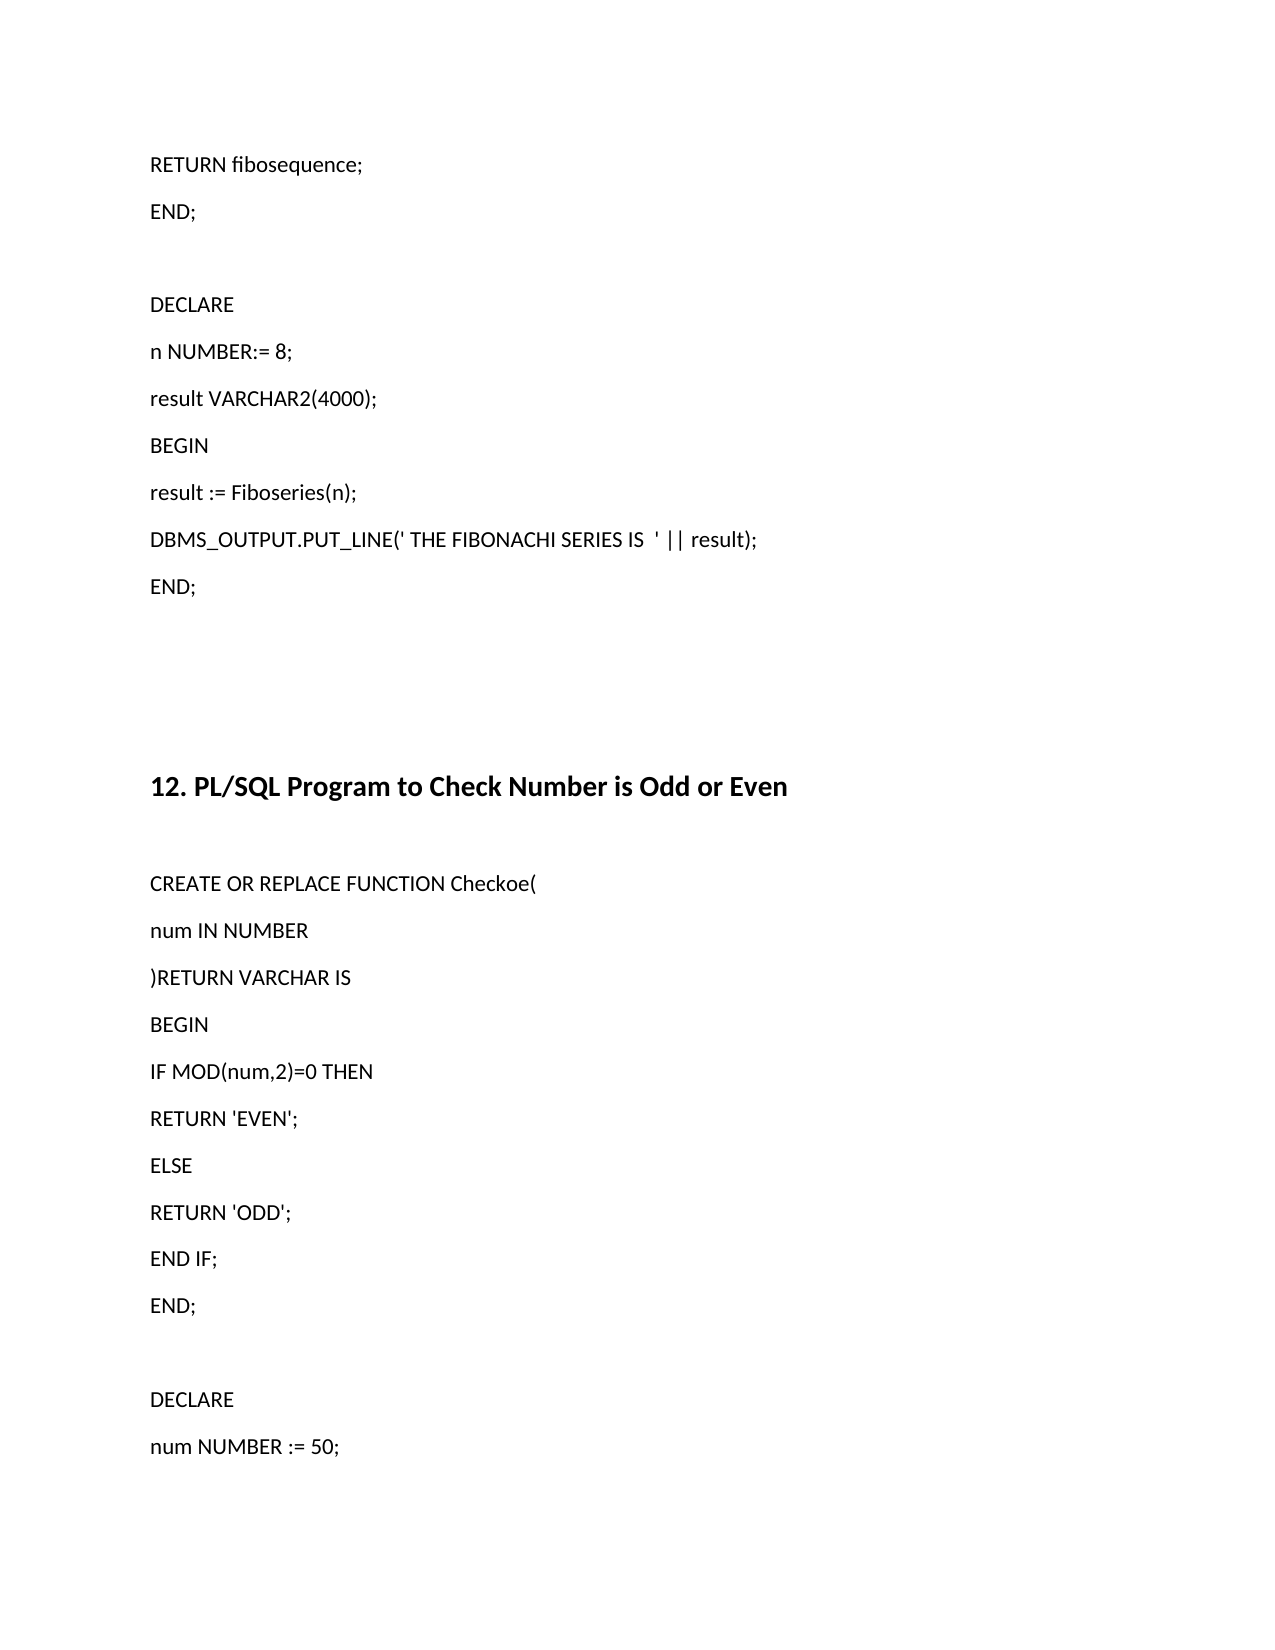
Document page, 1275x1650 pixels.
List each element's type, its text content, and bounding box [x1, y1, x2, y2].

text BEGIN [150, 431, 1125, 459]
text result := Fiboseries(n); [150, 478, 1125, 506]
text BEGIN [150, 1010, 1125, 1038]
text END; [150, 1291, 1125, 1319]
text CREATE OR REPLACE FUNCTION Checkoe( [150, 869, 1125, 898]
text END; [150, 572, 1125, 600]
text num NUMBER := 50; [150, 1432, 1125, 1460]
text result VARCHAR2(4000); [150, 384, 1125, 412]
text RETURN 'EVEN'; [150, 1104, 1125, 1132]
text )RETURN VARCHAR IS [150, 963, 1125, 991]
text DECLARE [150, 1385, 1125, 1413]
text RETURN fibosequence; [150, 150, 1125, 178]
text num IN NUMBER [150, 916, 1125, 944]
text n NUMBER:= 8; [150, 337, 1125, 366]
text DBMS_OUTPUT.PUT_LINE(' THE FIBONACHI SERIES IS ' || result); [150, 525, 1125, 553]
text ELSE [150, 1151, 1125, 1179]
text END IF; [150, 1244, 1125, 1273]
text END; [150, 197, 1125, 225]
text DECLARE [150, 291, 1125, 319]
text 12. PL/SQL Program to Check Number is Odd or Even [150, 768, 1125, 803]
text IF MOD(num,2)=0 THEN [150, 1057, 1125, 1085]
text RETURN 'ODD'; [150, 1198, 1125, 1226]
